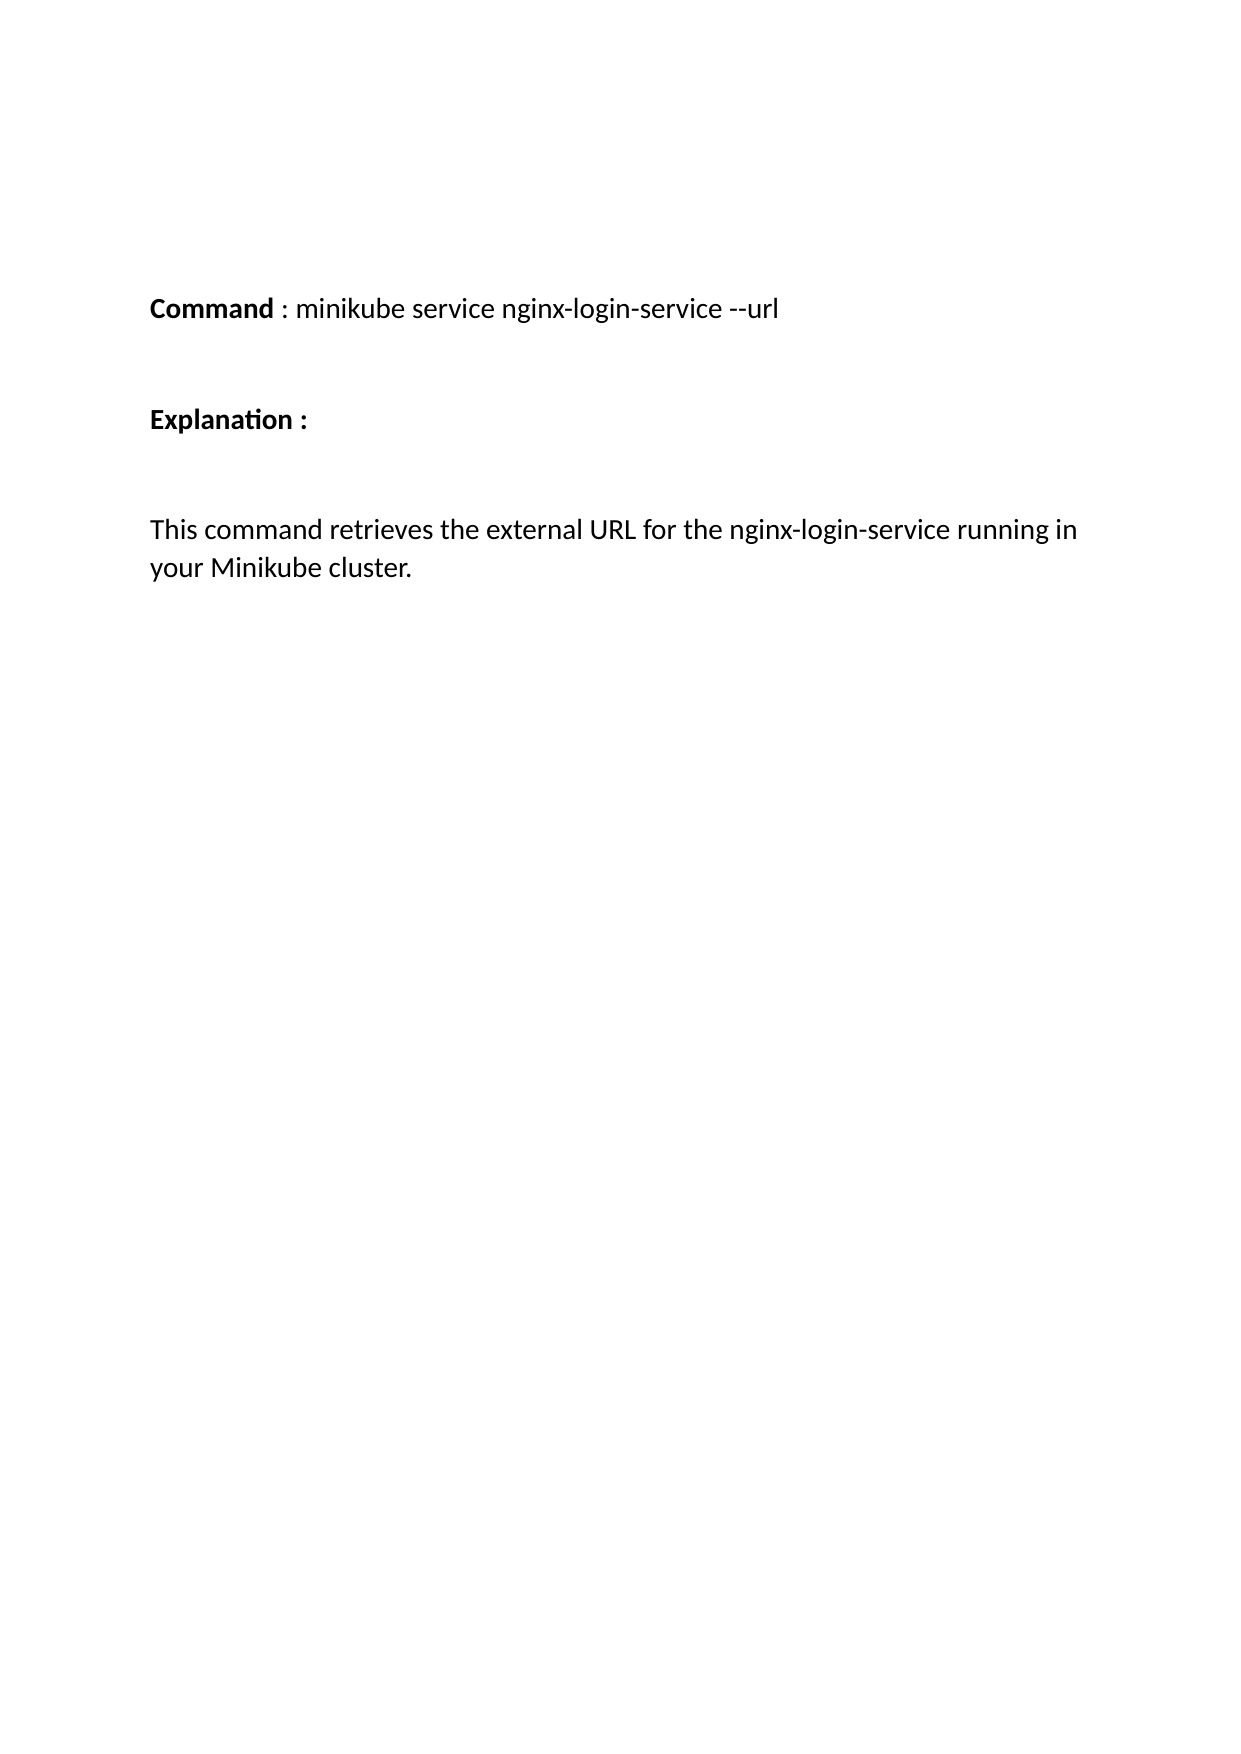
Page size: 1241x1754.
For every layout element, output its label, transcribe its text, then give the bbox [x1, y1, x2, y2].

text This command retrieves the external URL for the nginx-login-service running in your Minikube cluster. [150, 511, 1090, 585]
text Explanation : [150, 401, 1090, 436]
text Command : minikube service nginx-login-service --url [150, 291, 1090, 326]
